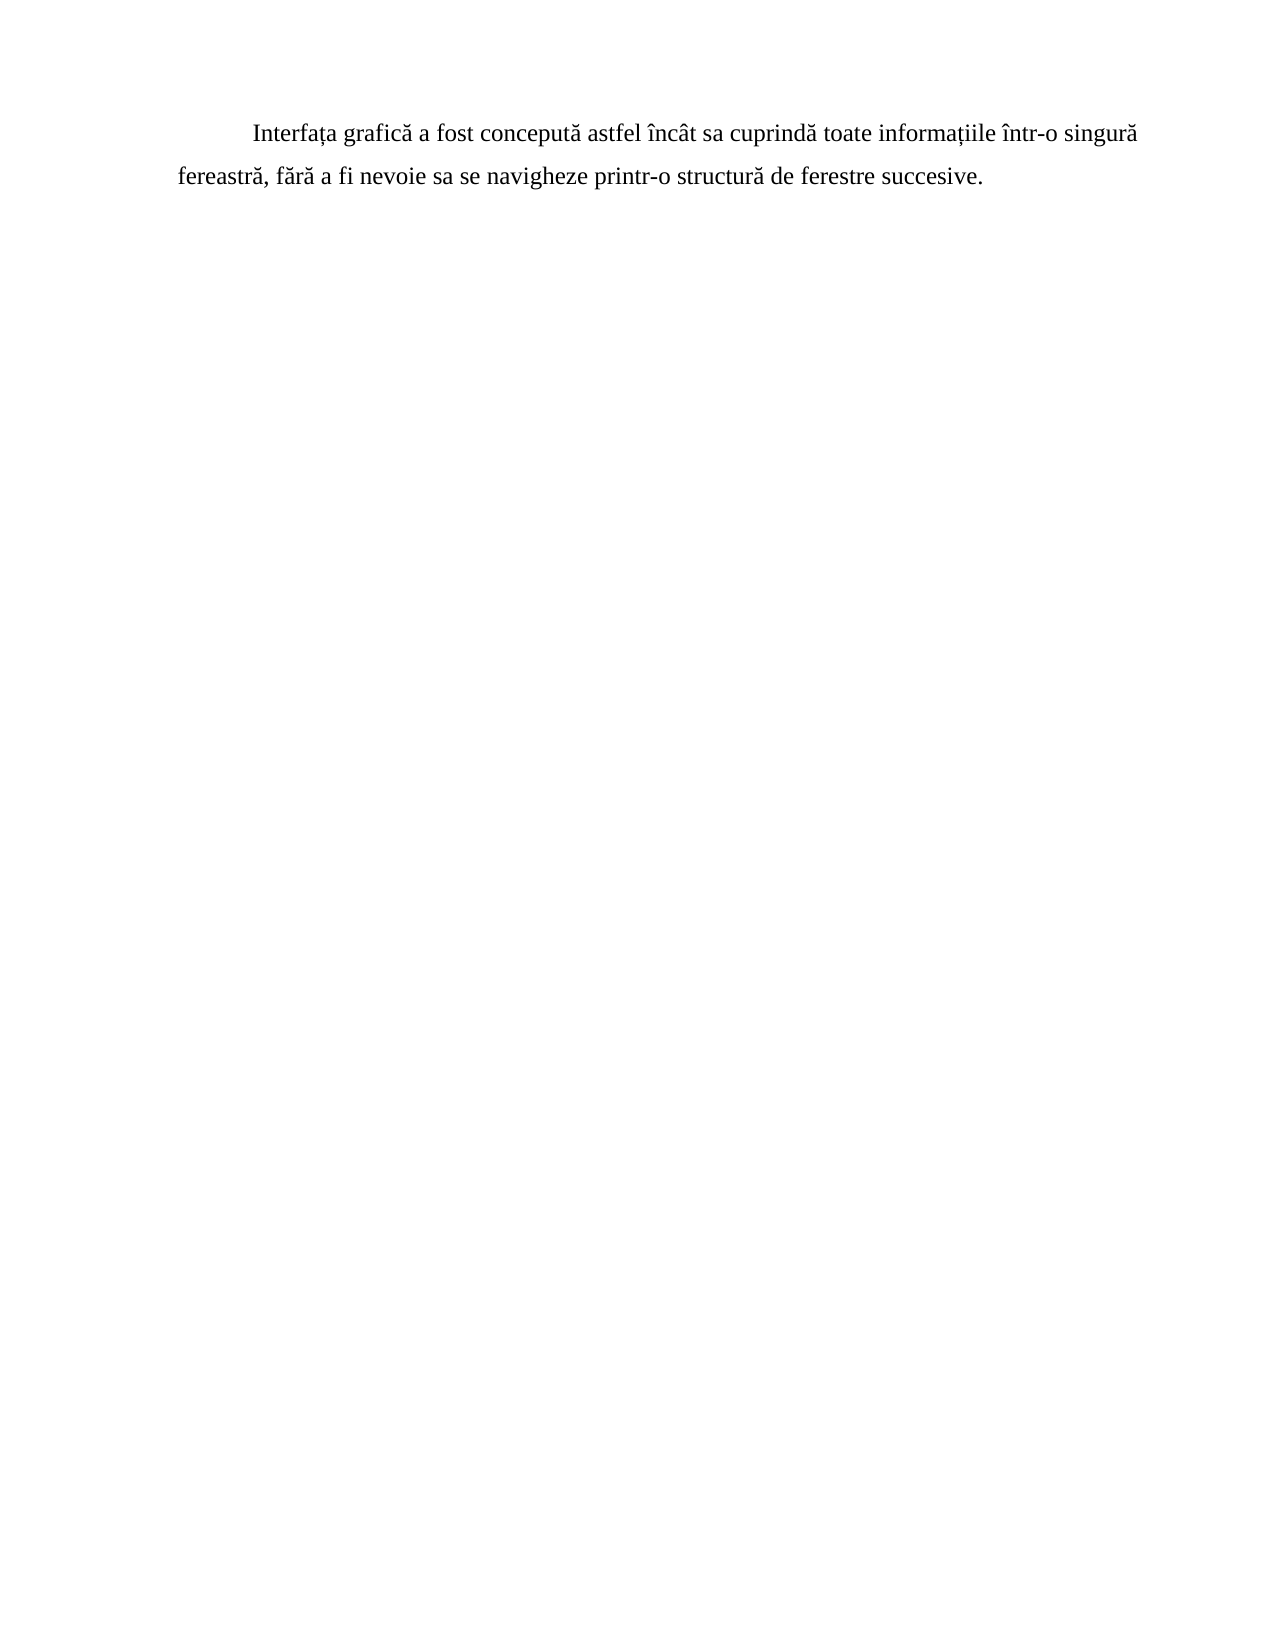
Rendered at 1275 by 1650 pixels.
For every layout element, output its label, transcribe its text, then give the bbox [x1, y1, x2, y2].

text Interfața grafică a fost concepută astfel încât sa cuprindă toate informațiile într-o singură fereastră, fără a fi nevoie sa se navigheze printr-o structură de ferestre succesive. [177, 118, 1186, 190]
